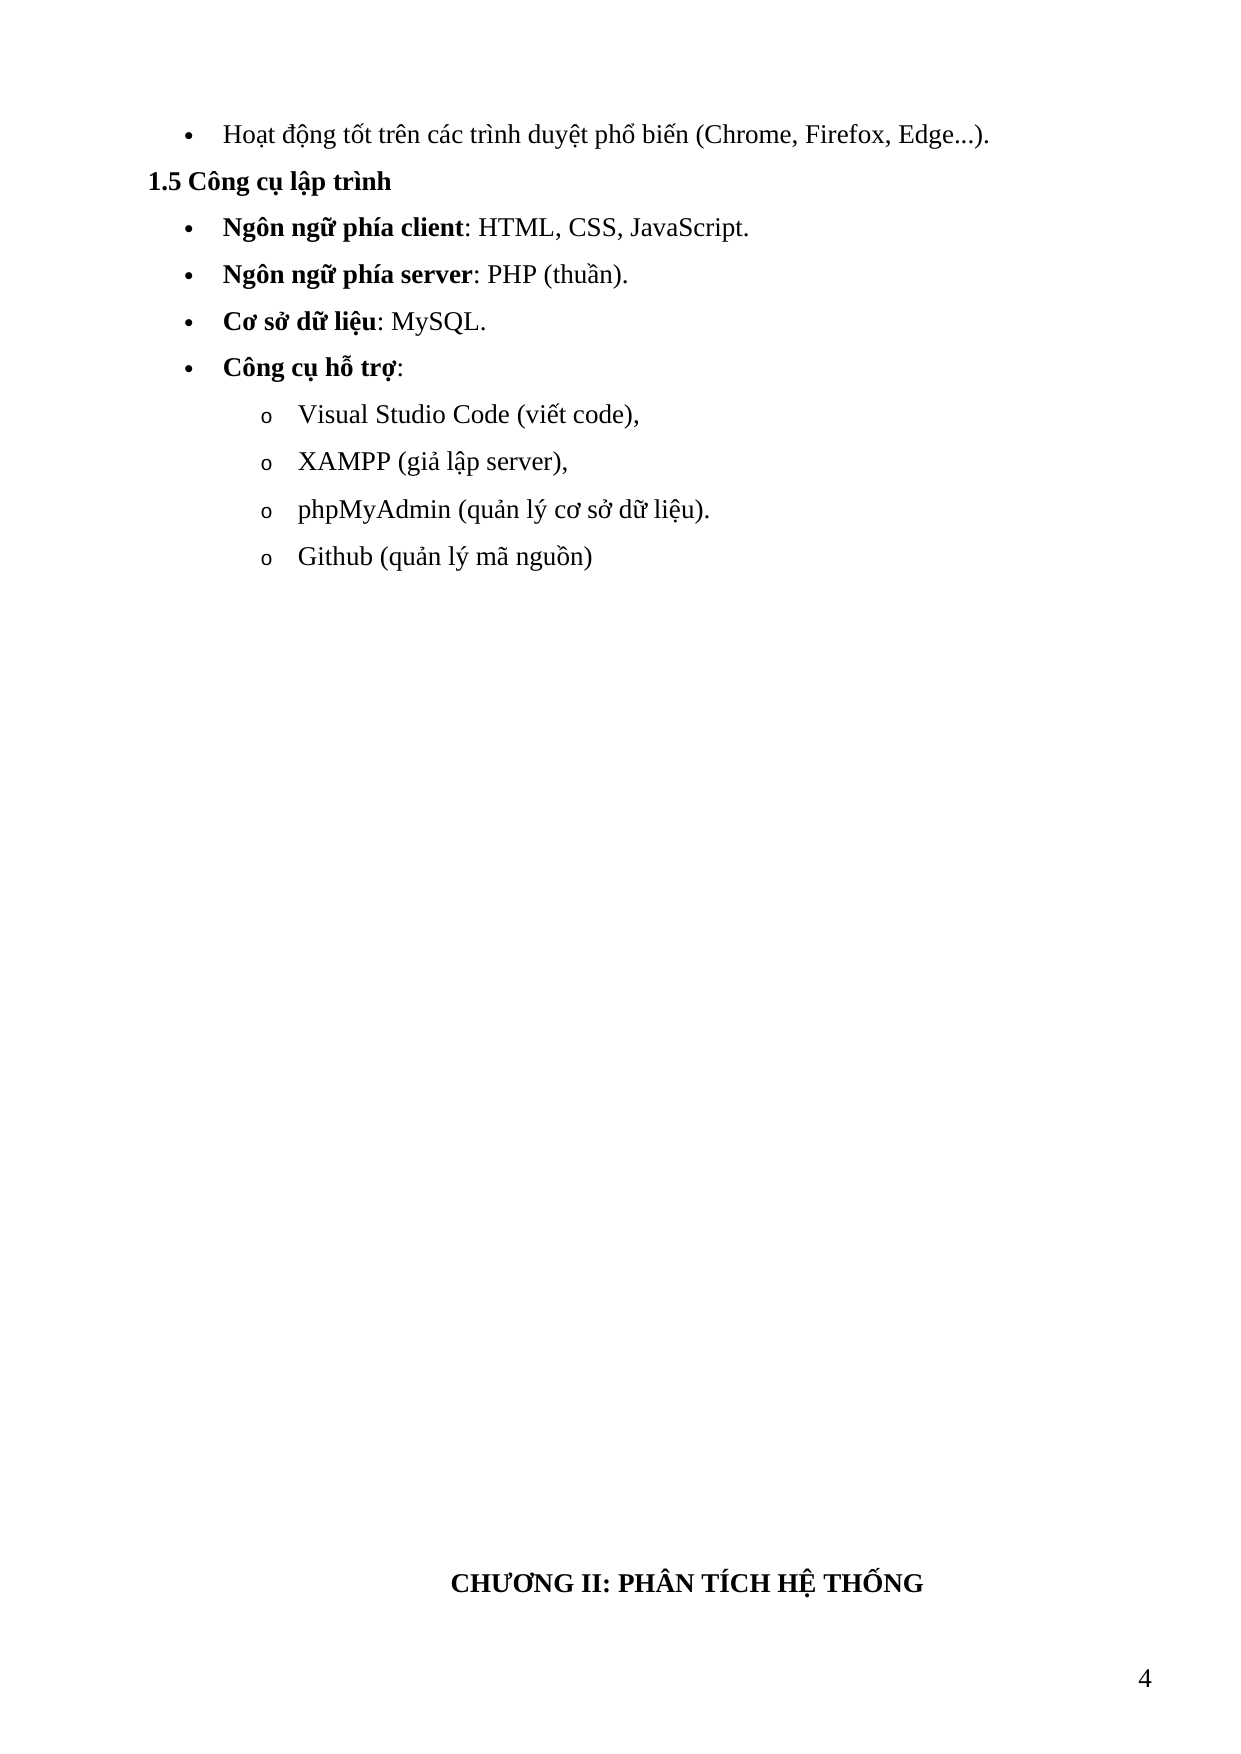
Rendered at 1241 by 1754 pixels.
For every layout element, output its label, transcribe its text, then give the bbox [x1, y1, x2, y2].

list XAMPP (giả lập server), [260, 445, 1152, 477]
list Ngôn ngữ phía server: PHP (thuần). [185, 258, 1152, 289]
list Công cụ lập trình [148, 165, 1152, 196]
list Công cụ hỗ trợ: [185, 351, 1152, 383]
list Github (quản lý mã nguồn) [260, 540, 1152, 572]
list CHƯƠNG II: PHÂN TÍCH HỆ THỐNG [223, 1567, 1152, 1598]
list Hoạt động tốt trên các trình duyệt phổ biến (Chrome, Firefox, Edge...). [185, 118, 1152, 149]
list Ngôn ngữ phía client: HTML, CSS, JavaScript. [185, 211, 1152, 243]
list Visual Studio Code (viết code), [260, 398, 1152, 430]
list Cơ sở dữ liệu: MySQL. [185, 305, 1152, 336]
list phpMyAdmin (quản lý cơ sở dữ liệu). [260, 493, 1152, 524]
